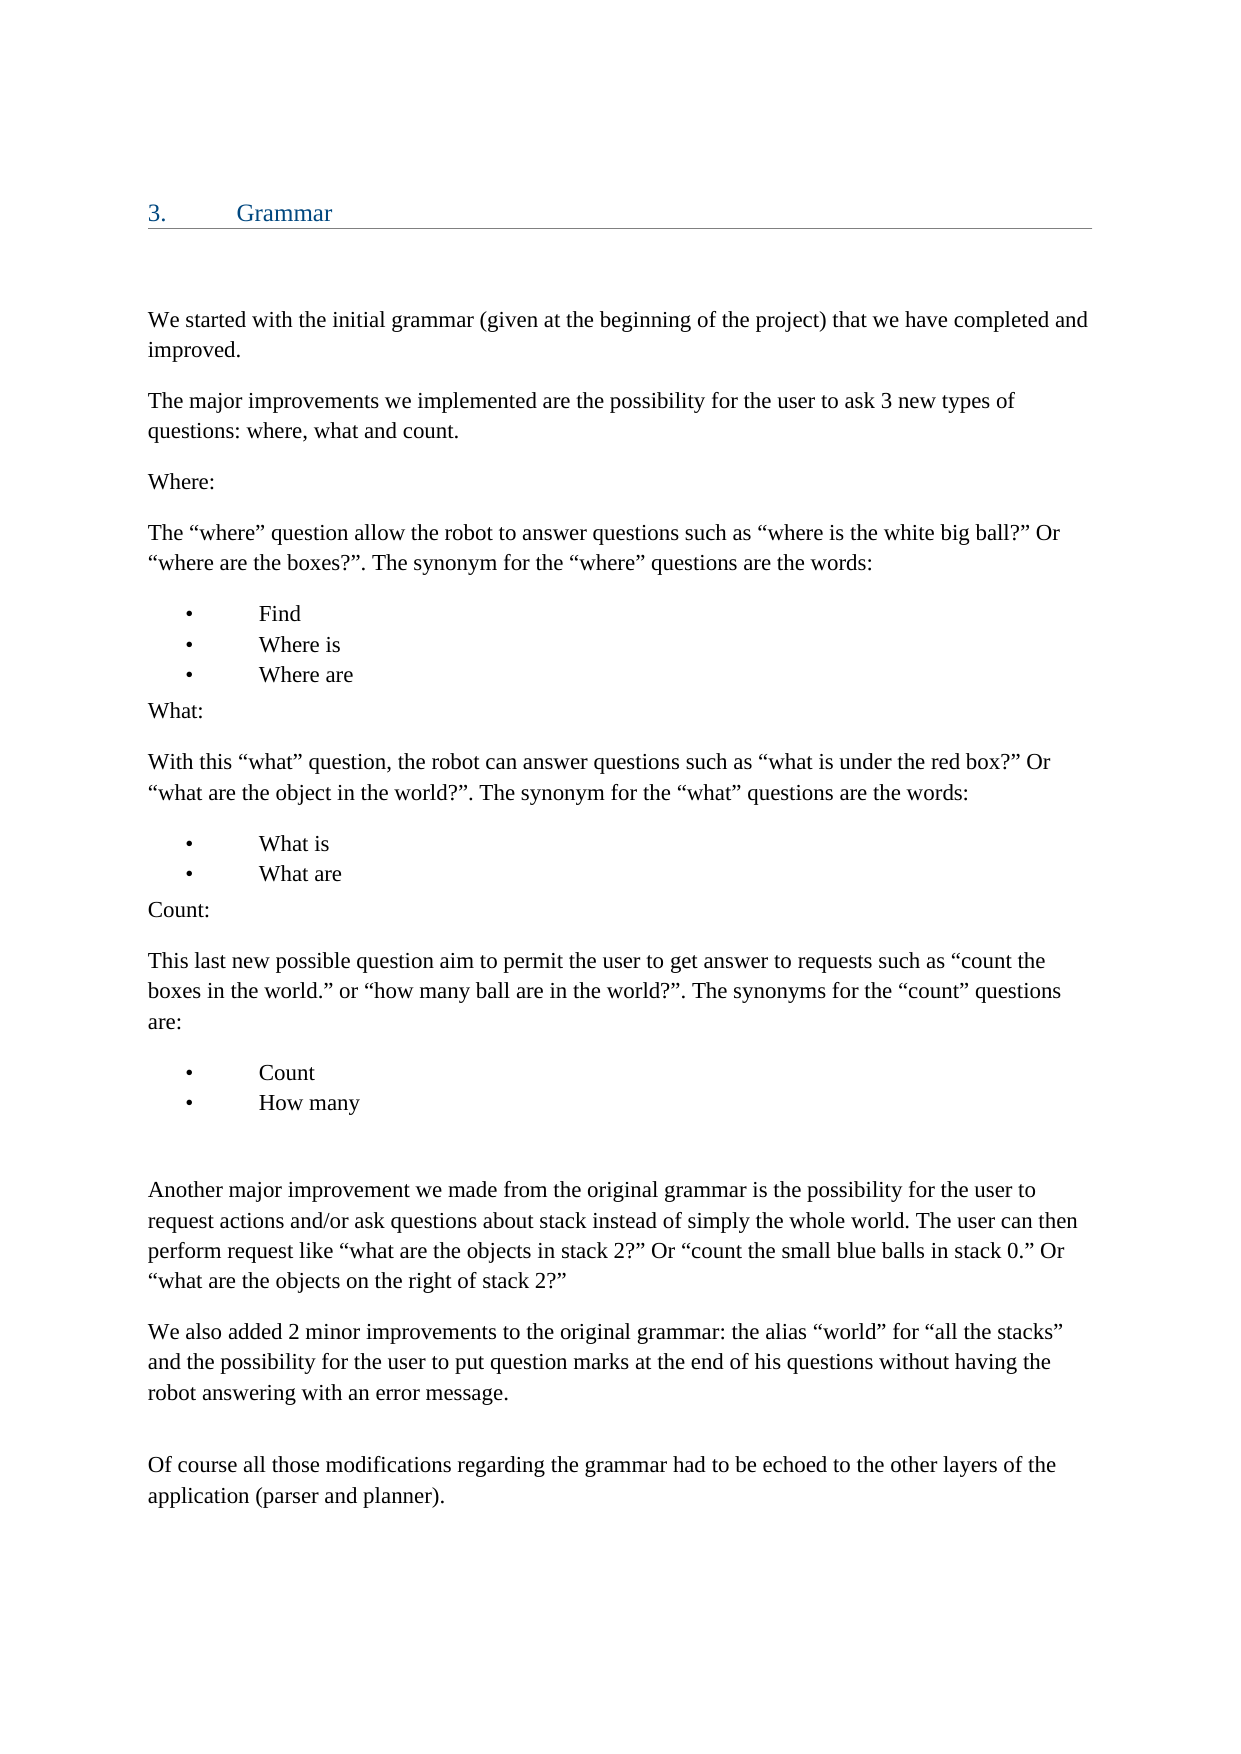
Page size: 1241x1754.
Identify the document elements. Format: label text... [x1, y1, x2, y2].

list How many [185, 1089, 1092, 1115]
text The “where” question allow the robot to answer questions such as “where is the white big ball?” Or “where are the boxes?”. The synonym for the “where” questions are the words: [148, 519, 1092, 576]
list Count [185, 1059, 1092, 1085]
text What: [148, 697, 1092, 724]
text The major improvements we implemented are the possibility for the user to ask 3 new types of questions: where, what and count. [148, 387, 1092, 443]
list What is [185, 830, 1092, 856]
text This last new possible question aim to permit the user to get answer to requests such as “count the boxes in the world.” or “how many ball are in the world?”. The synonyms for the “count” questions are: [148, 947, 1092, 1034]
text Count: [148, 896, 1092, 923]
list Where is [185, 631, 1092, 657]
list Find [185, 601, 1092, 627]
text We also added 2 minor improvements to the original grammar: the alias “world” for “all the stacks” and the possibility for the user to put question marks at the end of his questions without having the robot answering with an error message. [148, 1318, 1092, 1405]
text Where: [148, 468, 1092, 494]
text Another major improvement we made from the original grammar is the possibility for the user to request actions and/or ask questions about stack instead of simply the whole world. The user can then perform request like “what are the objects in stack 2?” Or “count the small blue balls in stack 0.” Or “what are the objects on the right of stack 2?” [148, 1177, 1092, 1293]
text With this “what” question, the robot can answer questions such as “what is under the red box?” Or “what are the object in the world?”. The synonym for the “what” questions are the words: [148, 748, 1092, 805]
text We started with the initial grammar (given at the beginning of the project) that we have completed and improved. [148, 306, 1092, 362]
text Of course all those modifications regarding the grammar had to be echoed to the other layers of the application (parser and planner). [148, 1452, 1092, 1508]
list What are [185, 860, 1092, 886]
subtitle Grammar [148, 198, 1092, 228]
list Where are [185, 661, 1092, 687]
